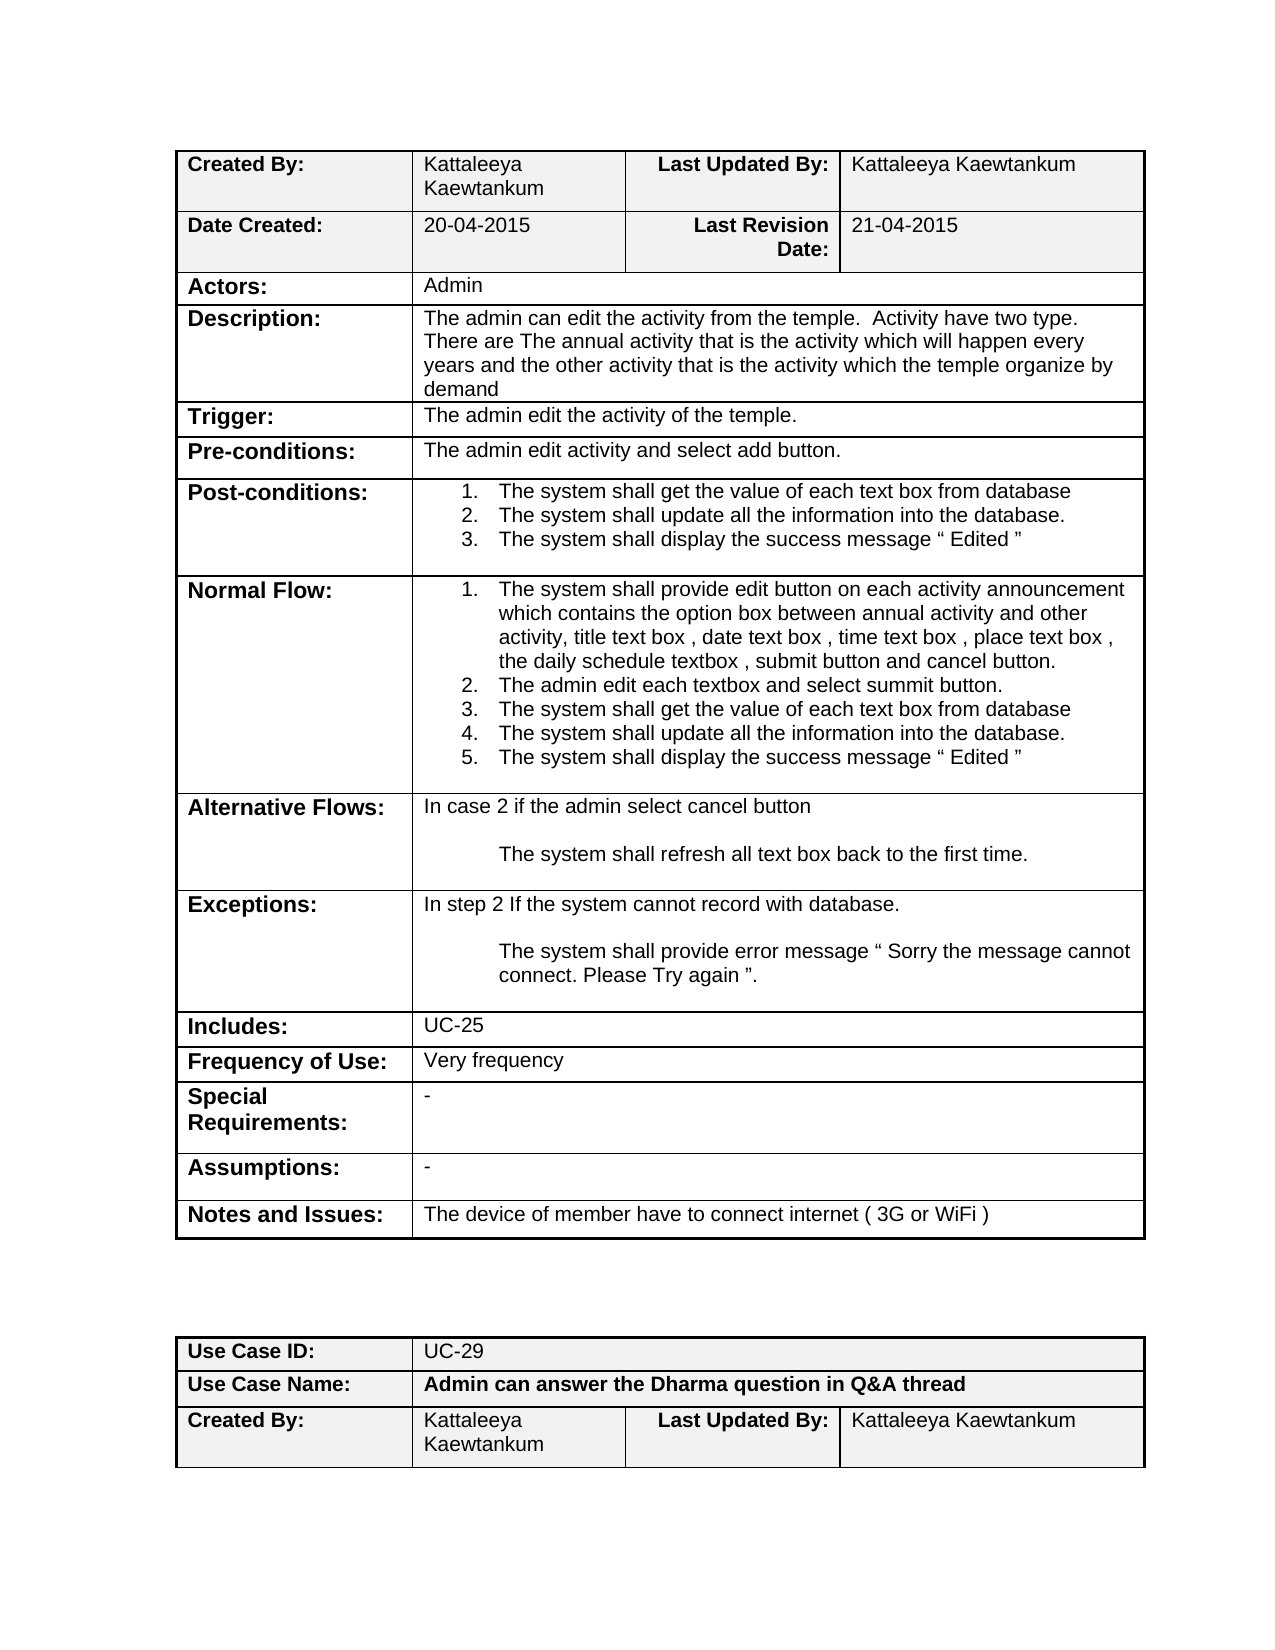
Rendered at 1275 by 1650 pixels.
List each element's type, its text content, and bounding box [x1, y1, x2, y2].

table_cell The system shall get the value of each text box from database The system shall update all the information into the database. The system shall display the success message “ Edited ” [413, 480, 1143, 575]
table_cell Last Revision Date: [626, 212, 839, 272]
table_cell Post-conditions: [178, 480, 412, 575]
table_cell Date Created: [178, 212, 412, 272]
table_cell Last Updated By: [626, 152, 839, 211]
table_header Use Case ID: [178, 1339, 412, 1370]
table_cell UC-25 [413, 1013, 1143, 1046]
table_cell - [413, 1083, 1143, 1153]
table_cell Includes: [178, 1013, 412, 1046]
table_cell Frequency of Use: [178, 1048, 412, 1081]
table_cell Kattaleeya Kaewtankum [413, 152, 625, 211]
table_cell The system shall provide edit button on each activity announcement which contains the option box between annual activity and other activity, title text box , date text box , time text box , place text box , the daily schedule textbox , submit button and cancel button. The admin edit each textbox and select summit button. The system shall get the value of each text box from database The system shall update all the information into the database. The system shall display the success message “ Edited ” [413, 577, 1143, 792]
table_cell Created By: [178, 152, 412, 211]
table_cell Kattaleeya Kaewtankum [413, 1408, 625, 1467]
table_cell Last Updated By: [626, 1408, 839, 1467]
table_cell Very frequency [413, 1048, 1143, 1081]
table_cell Assumptions: [178, 1154, 412, 1200]
table_cell Actors: [178, 273, 412, 304]
table_cell The admin can edit the activity from the temple. Activity have two type. There are The annual activity that is the activity which will happen every years and the other activity that is the activity which the temple organize by demand [413, 306, 1143, 401]
table_cell Admin [413, 273, 1143, 304]
table_cell The device of member have to connect internet ( 3G or WiFi ) [413, 1201, 1143, 1237]
table_cell Trigger: [178, 403, 412, 436]
table_cell Kattaleeya Kaewtankum [841, 152, 1143, 211]
table_cell Kattaleeya Kaewtankum [841, 1408, 1143, 1467]
table_cell Exceptions: [178, 891, 412, 1011]
table_cell In case 2 if the admin select cancel button The system shall refresh all text box back to the first time. [413, 794, 1143, 890]
table_cell 21-04-2015 [841, 212, 1143, 272]
table_header UC-29 [413, 1339, 1143, 1370]
table_cell Normal Flow: [178, 577, 412, 792]
table_cell 20-04-2015 [413, 212, 625, 272]
table_cell Notes and Issues: [178, 1201, 412, 1237]
table_cell In step 2 If the system cannot record with database. The system shall provide error message “ Sorry the message cannot connect. Please Try again ”. [413, 891, 1143, 1011]
table_cell Alternative Flows: [178, 794, 412, 890]
table_cell Created By: [178, 1408, 412, 1467]
table_cell The admin edit the activity of the temple. [413, 403, 1143, 436]
table_cell Description: [178, 306, 412, 401]
table_cell Special Requirements: [178, 1083, 412, 1153]
table_cell Pre-conditions: [178, 438, 412, 478]
table_cell Use Case Name: [178, 1372, 412, 1406]
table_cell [413, 1372, 1143, 1406]
table_cell The admin edit activity and select add button. [413, 438, 1143, 478]
table_cell - [413, 1154, 1143, 1200]
